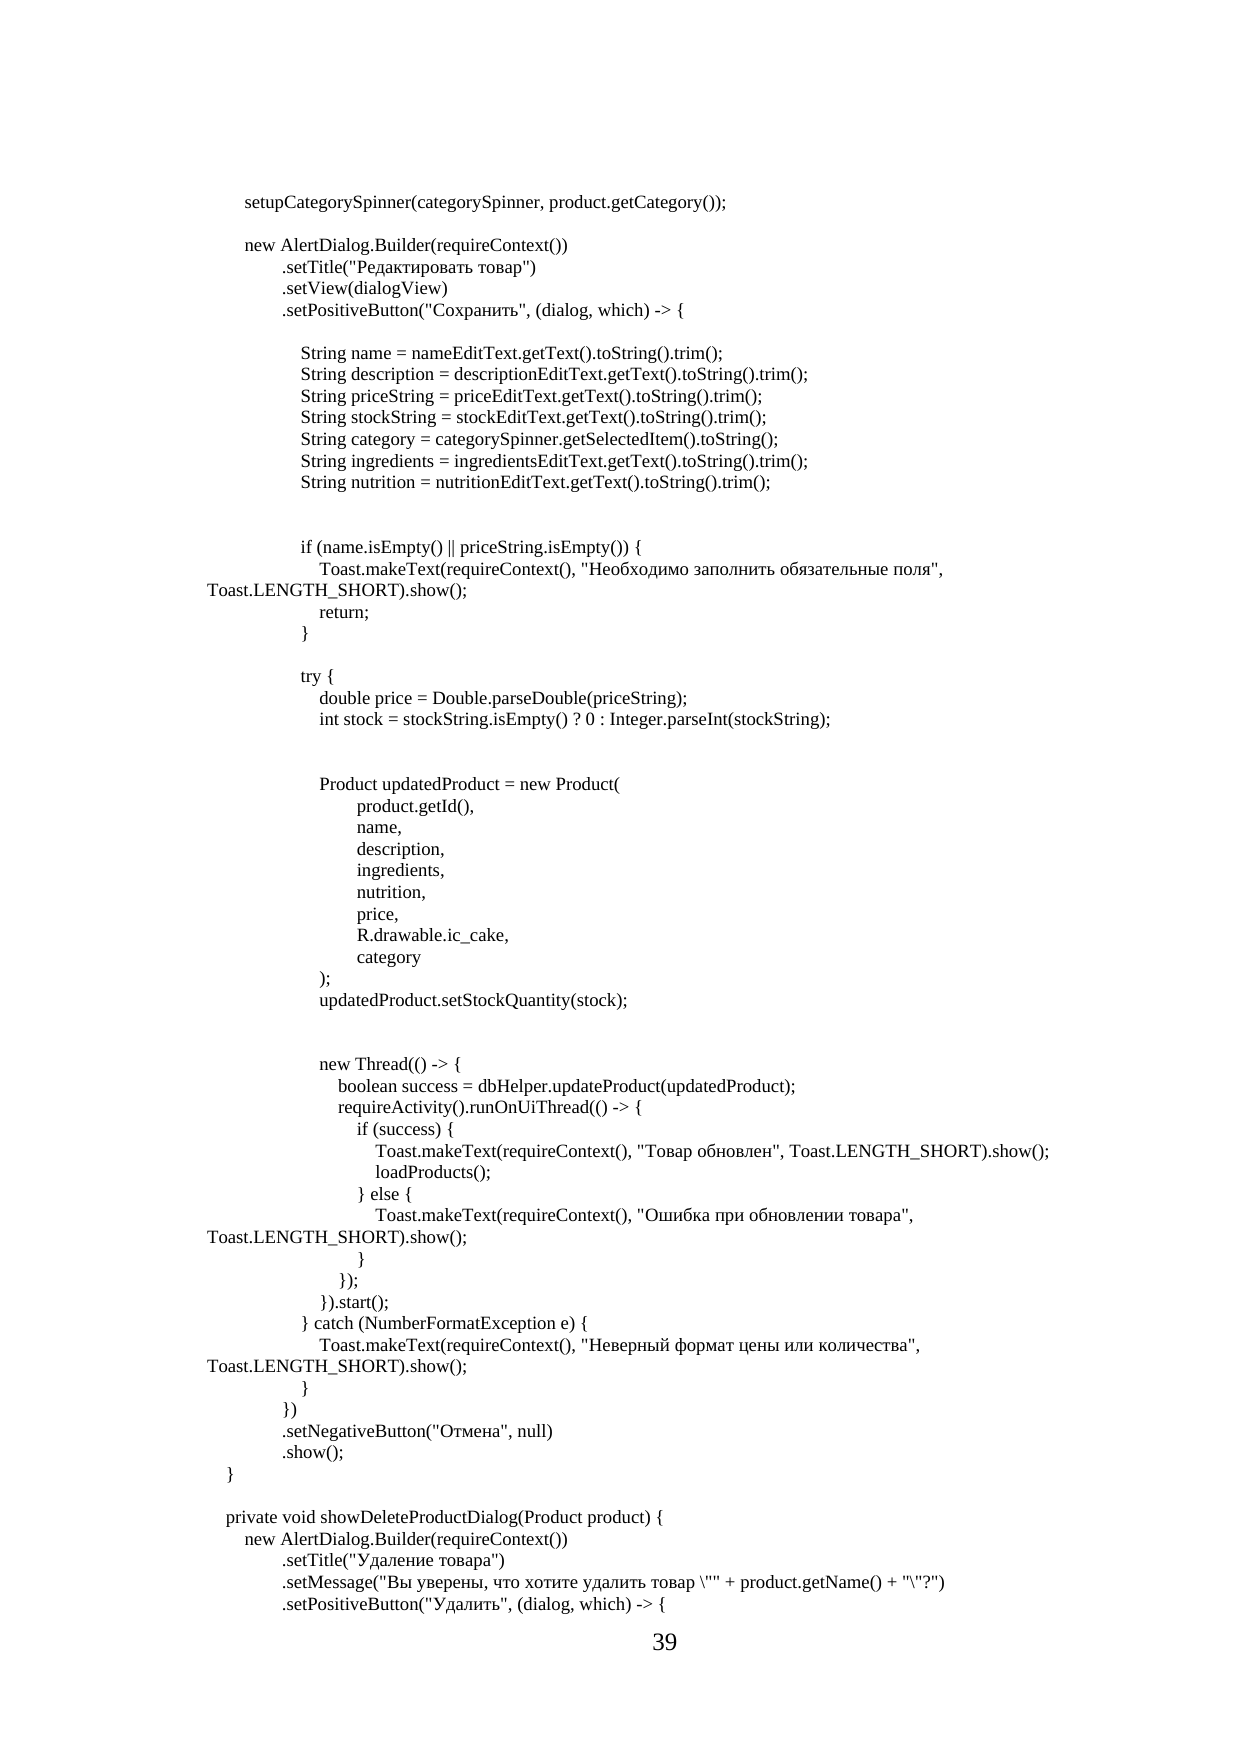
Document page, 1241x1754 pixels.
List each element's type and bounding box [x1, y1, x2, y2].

text [207, 148, 1122, 1614]
